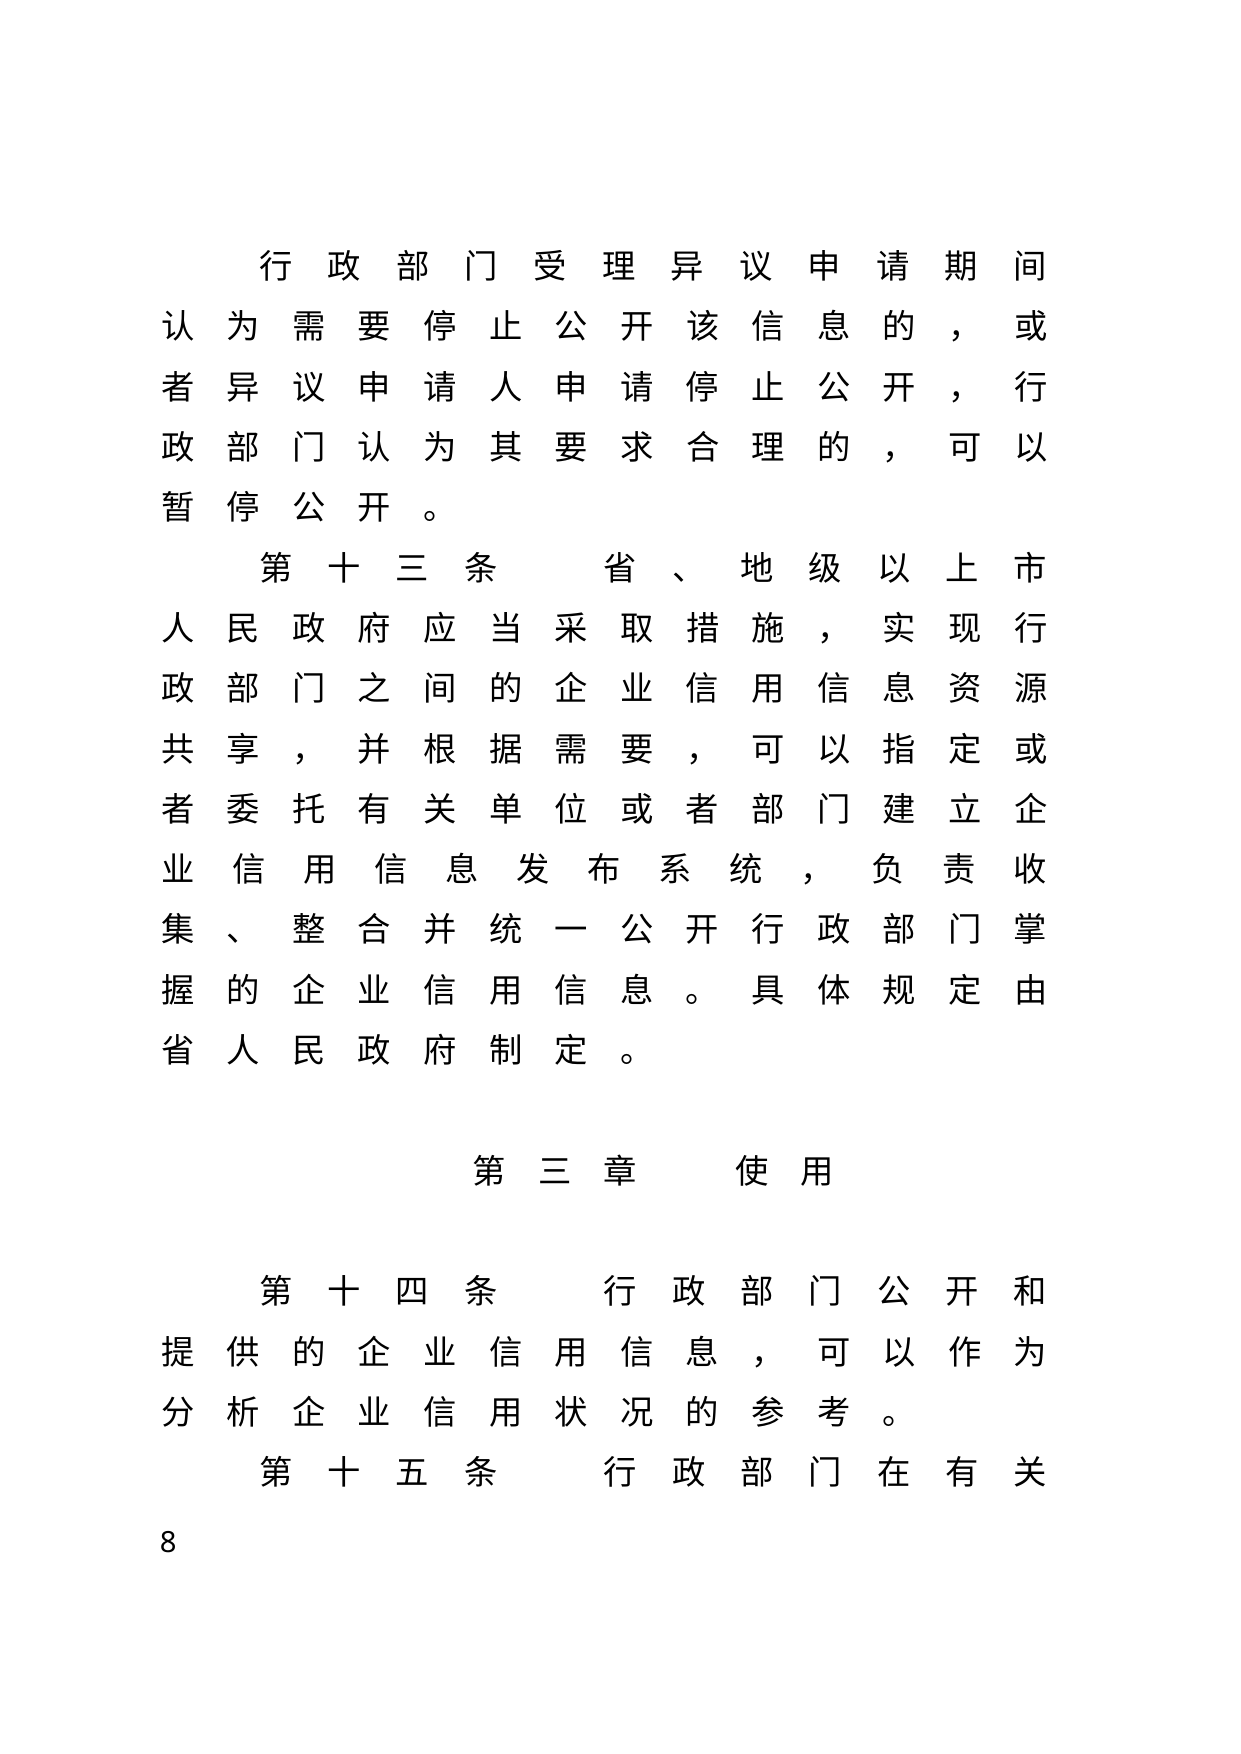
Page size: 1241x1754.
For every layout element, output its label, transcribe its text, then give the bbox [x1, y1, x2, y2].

text 第十三条 省、地级以上市人民政府应当采取措施，实现行政部门之间的企业信用信息资源共享，并根据需要，可以指定或者委托有关单位或者部门建立企业信用信息发布系统，负责收集、整合并统一公开行政部门掌握的企业信用信息。具体规定由省人民政府制定。 [161, 535, 1079, 1078]
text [161, 1440, 1079, 1500]
text 第十四条 行政部门公开和提供的企业信用信息，可以作为分析企业信用状况的参考。 [161, 1259, 1079, 1440]
text 第三章 使用 [161, 1138, 1079, 1199]
text 行政部门受理异议申请期间认为需要停止公开该信息的，或者异议申请人申请停止公开，行政部门认为其要求合理的，可以暂停公开。 [161, 234, 1079, 535]
